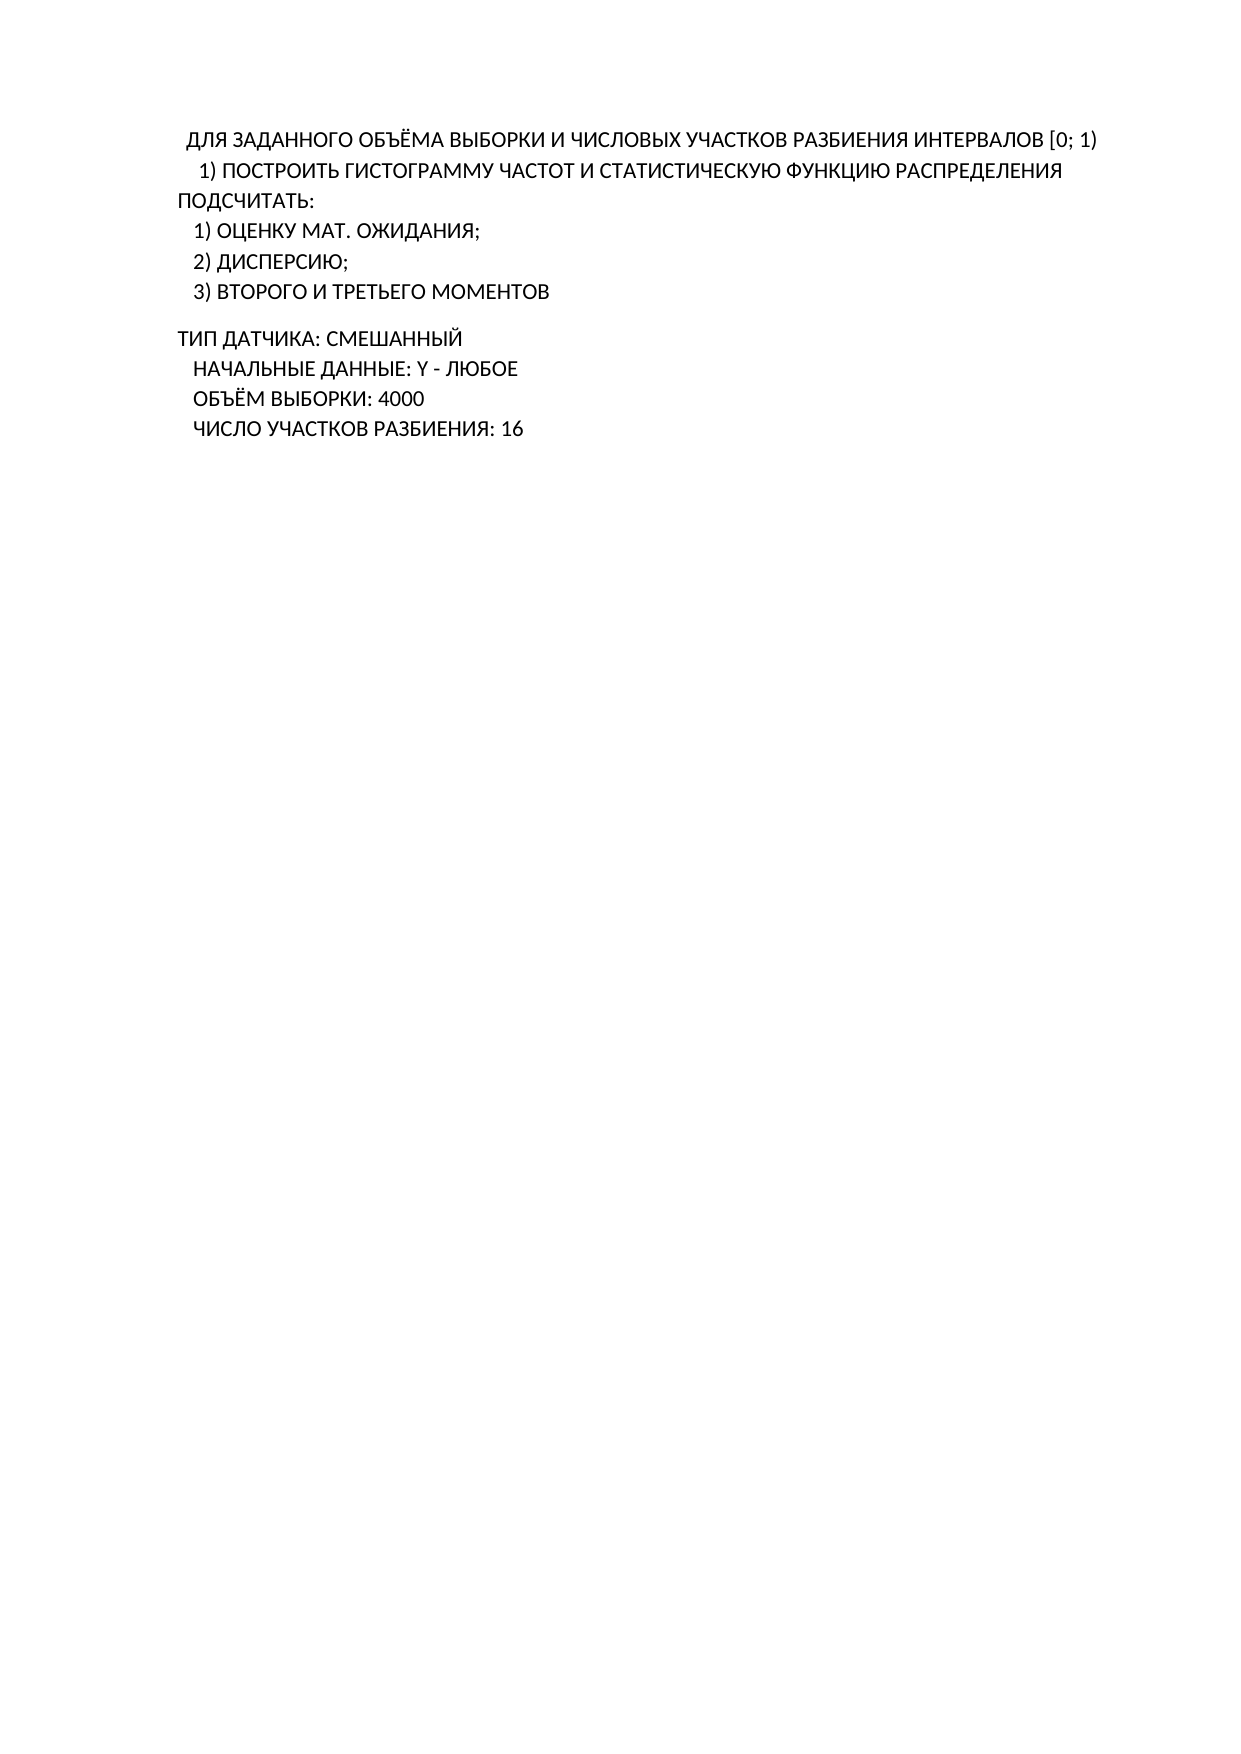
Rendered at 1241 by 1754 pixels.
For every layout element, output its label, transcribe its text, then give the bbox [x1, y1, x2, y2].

text ДЛЯ ЗАДАННОГО ОБЪЁМА ВЫБОРКИ И ЧИСЛОВЫХ УЧАСТКОВ РАЗБИЕНИЯ ИНТЕРВАЛОВ [0; 1) 1) ПОСТРОИТЬ ГИСТОГРАММУ ЧАСТОТ И СТАТИСТИЧЕСКУЮ ФУНКЦИЮ РАСПРЕДЕЛЕНИЯ ПОДСЧИТАТЬ: 1) ОЦЕНКУ МАТ. ОЖИДАНИЯ; 2) ДИСПЕРСИЮ; 3) ВТОРОГО И ТРЕТЬЕГО МОМЕНТОВ [177, 118, 1152, 305]
text ТИП ДАТЧИКА: СМЕШАННЫЙ НАЧАЛЬНЫЕ ДАННЫЕ: Y - ЛЮБОЕ ОБЪЁМ ВЫБОРКИ: 4000 ЧИСЛО УЧАСТКОВ РАЗБИЕНИЯ: 16 [177, 324, 1152, 443]
